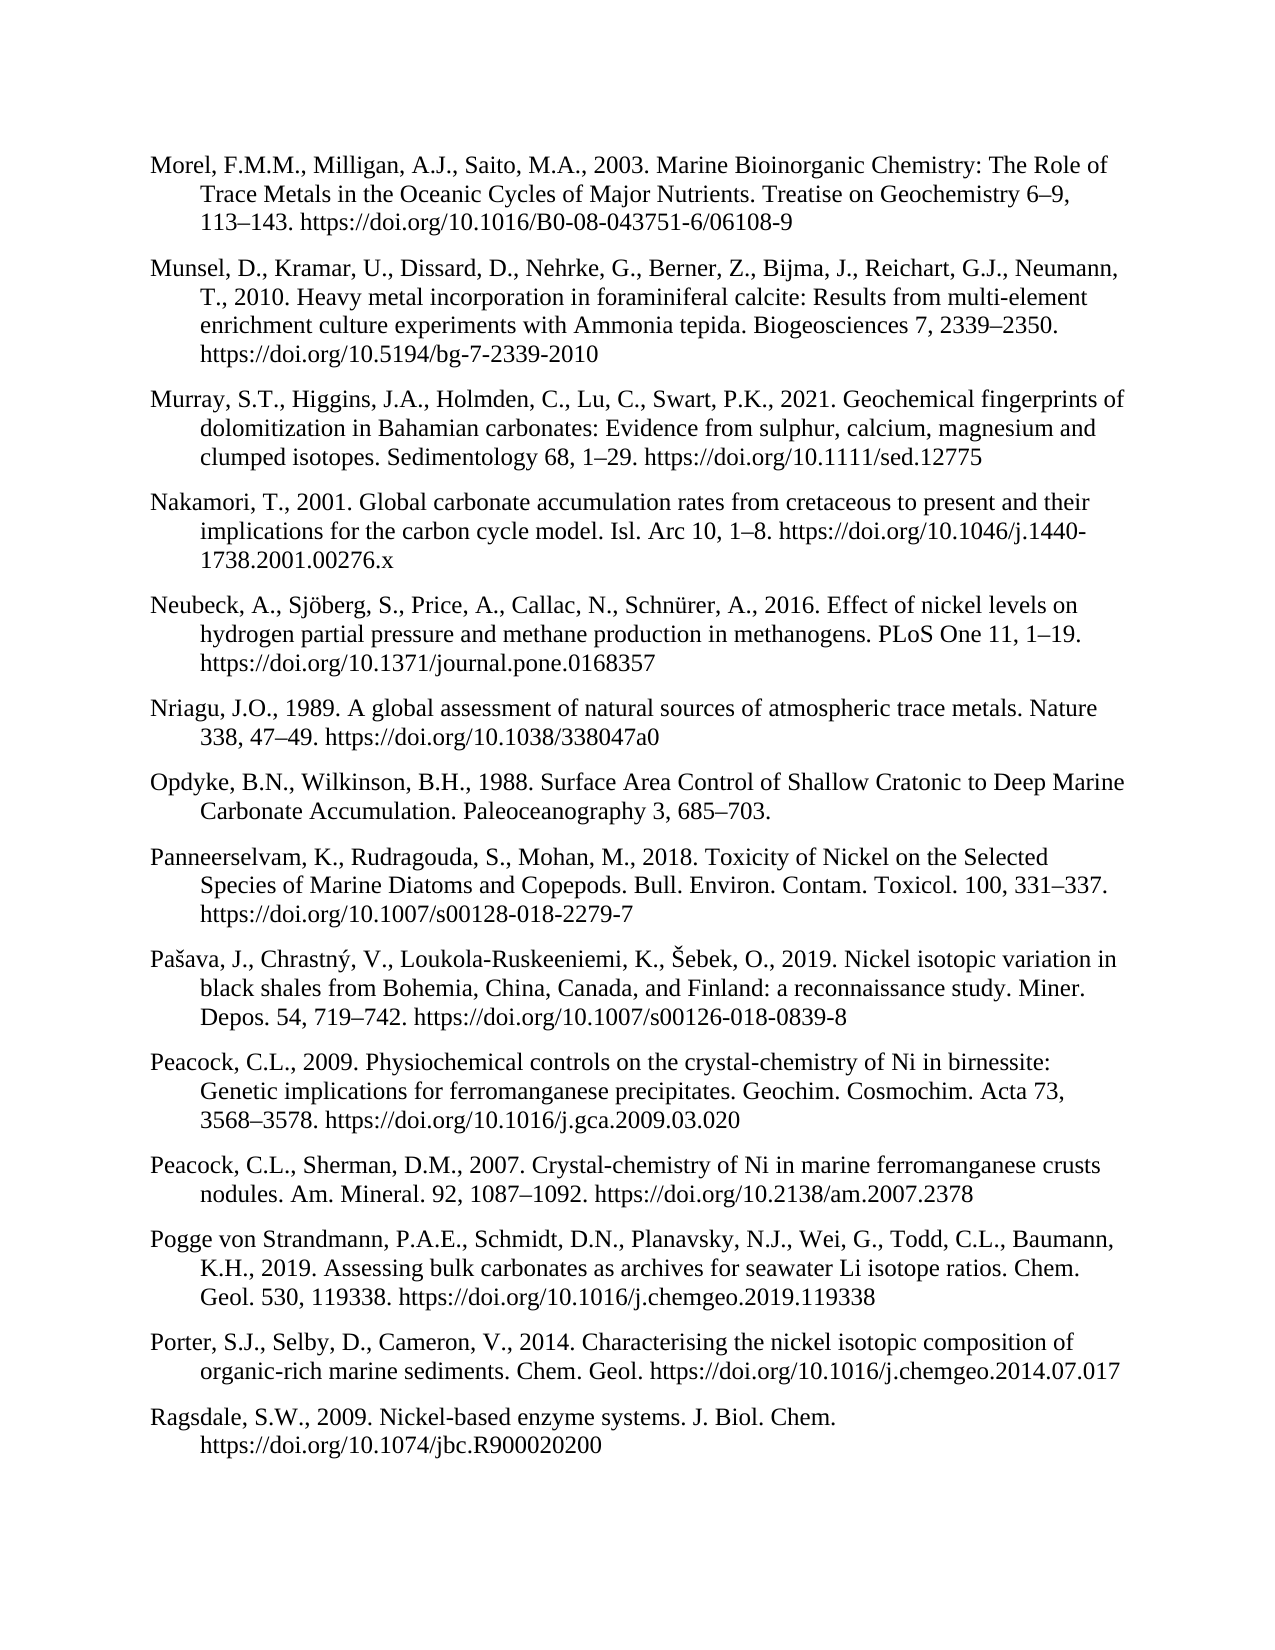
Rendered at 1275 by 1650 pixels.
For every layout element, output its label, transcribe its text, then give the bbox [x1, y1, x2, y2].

text Morel, F.M.M., Milligan, A.J., Saito, M.A., 2003. Marine Bioinorganic Chemistry: The Role of Trace Metals in the Oceanic Cycles of Major Nutrients. Treatise on Geochemistry 6–9, 113–143. https://doi.org/10.1016/B0-08-043751-6/06108-9 [150, 150, 1125, 236]
text Pogge von Strandmann, P.A.E., Schmidt, D.N., Planavsky, N.J., Wei, G., Todd, C.L., Baumann, K.H., 2019. Assessing bulk carbonates as archives for seawater Li isotope ratios. Chem. Geol. 530, 119338. https://doi.org/10.1016/j.chemgeo.2019.119338 [150, 1224, 1125, 1311]
text Peacock, C.L., 2009. Physiochemical controls on the crystal-chemistry of Ni in birnessite: Genetic implications for ferromanganese precipitates. Geochim. Cosmochim. Acta 73, 3568–3578. https://doi.org/10.1016/j.gca.2009.03.020 [150, 1047, 1125, 1134]
text Pašava, J., Chrastný, V., Loukola-Ruskeeniemi, K., Šebek, O., 2019. Nickel isotopic variation in black shales from Bohemia, China, Canada, and Finland: a reconnaissance study. Miner. Depos. 54, 719–742. https://doi.org/10.1007/s00126-018-0839-8 [150, 944, 1125, 1031]
text Porter, S.J., Selby, D., Cameron, V., 2014. Characterising the nickel isotopic composition of organic-rich marine sediments. Chem. Geol. https://doi.org/10.1016/j.chemgeo.2014.07.017 [150, 1327, 1125, 1385]
text Peacock, C.L., Sherman, D.M., 2007. Crystal-chemistry of Ni in marine ferromanganese crusts nodules. Am. Mineral. 92, 1087–1092. https://doi.org/10.2138/am.2007.2378 [150, 1150, 1125, 1208]
text Ragsdale, S.W., 2009. Nickel-based enzyme systems. J. Biol. Chem. https://doi.org/10.1074/jbc.R900020200 [150, 1402, 1125, 1459]
text Neubeck, A., Sjöberg, S., Price, A., Callac, N., Schnürer, A., 2016. Effect of nickel levels on hydrogen partial pressure and methane production in methanogens. PLoS One 11, 1–19. https://doi.org/10.1371/journal.pone.0168357 [150, 590, 1125, 677]
text Panneerselvam, K., Rudragouda, S., Mohan, M., 2018. Toxicity of Nickel on the Selected Species of Marine Diatoms and Copepods. Bull. Environ. Contam. Toxicol. 100, 331–337. https://doi.org/10.1007/s00128-018-2279-7 [150, 842, 1125, 928]
text Munsel, D., Kramar, U., Dissard, D., Nehrke, G., Berner, Z., Bijma, J., Reichart, G.J., Neumann, T., 2010. Heavy metal incorporation in foraminiferal calcite: Results from multi-element enrichment culture experiments with Ammonia tepida. Biogeosciences 7, 2339–2350. https://doi.org/10.5194/bg-7-2339-2010 [150, 253, 1125, 368]
text Nakamori, T., 2001. Global carbonate accumulation rates from cretaceous to present and their implications for the carbon cycle model. Isl. Arc 10, 1–8. https://doi.org/10.1046/j.1440-1738.2001.00276.x [150, 487, 1125, 574]
text Opdyke, B.N., Wilkinson, B.H., 1988. Surface Area Control of Shallow Cratonic to Deep Marine Carbonate Accumulation. Paleoceanography 3, 685–703. [150, 767, 1125, 825]
text Nriagu, J.O., 1989. A global assessment of natural sources of atmospheric trace metals. Nature 338, 47–49. https://doi.org/10.1038/338047a0 [150, 693, 1125, 751]
text Murray, S.T., Higgins, J.A., Holmden, C., Lu, C., Swart, P.K., 2021. Geochemical fingerprints of dolomitization in Bahamian carbonates: Evidence from sulphur, calcium, magnesium and clumped isotopes. Sedimentology 68, 1–29. https://doi.org/10.1111/sed.12775 [150, 384, 1125, 471]
